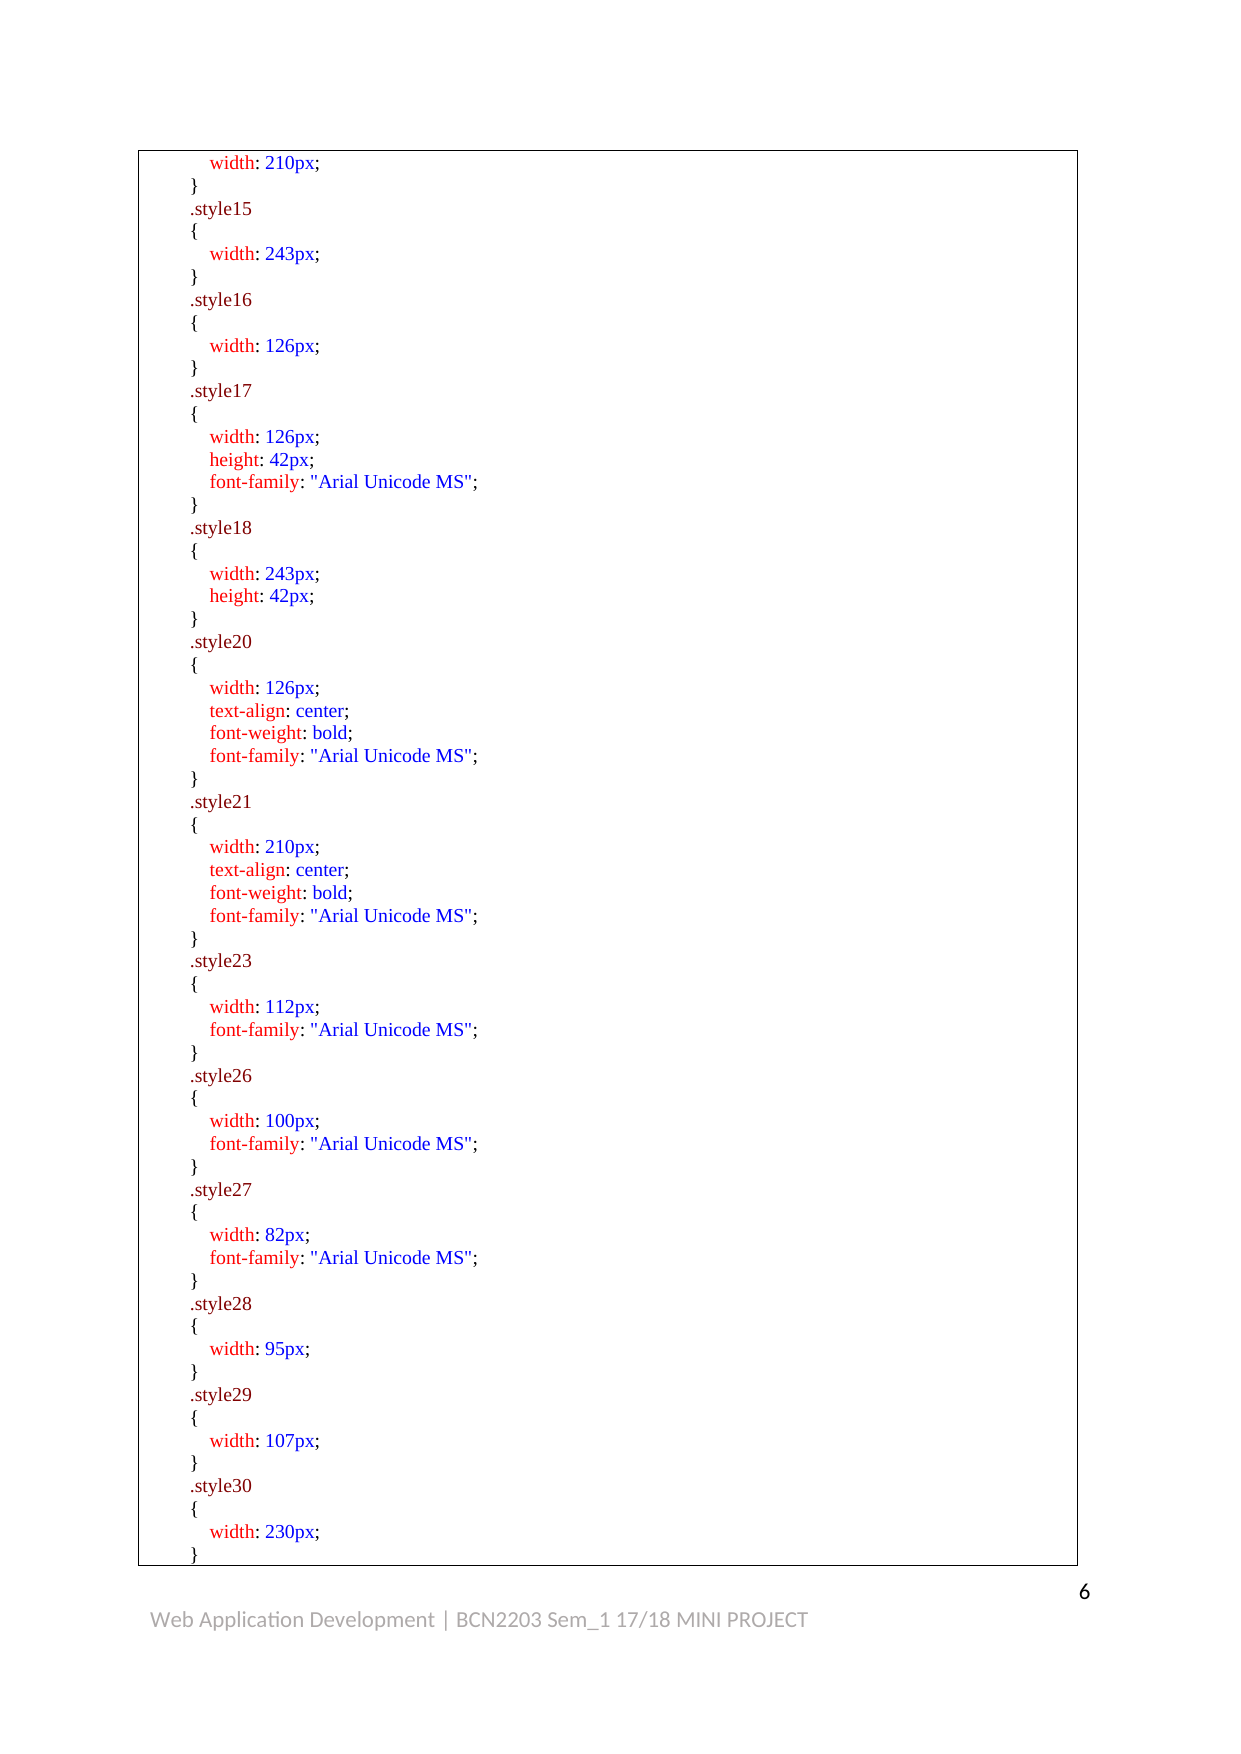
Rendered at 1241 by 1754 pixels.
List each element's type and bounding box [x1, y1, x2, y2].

table_cell [139, 151, 1077, 1565]
